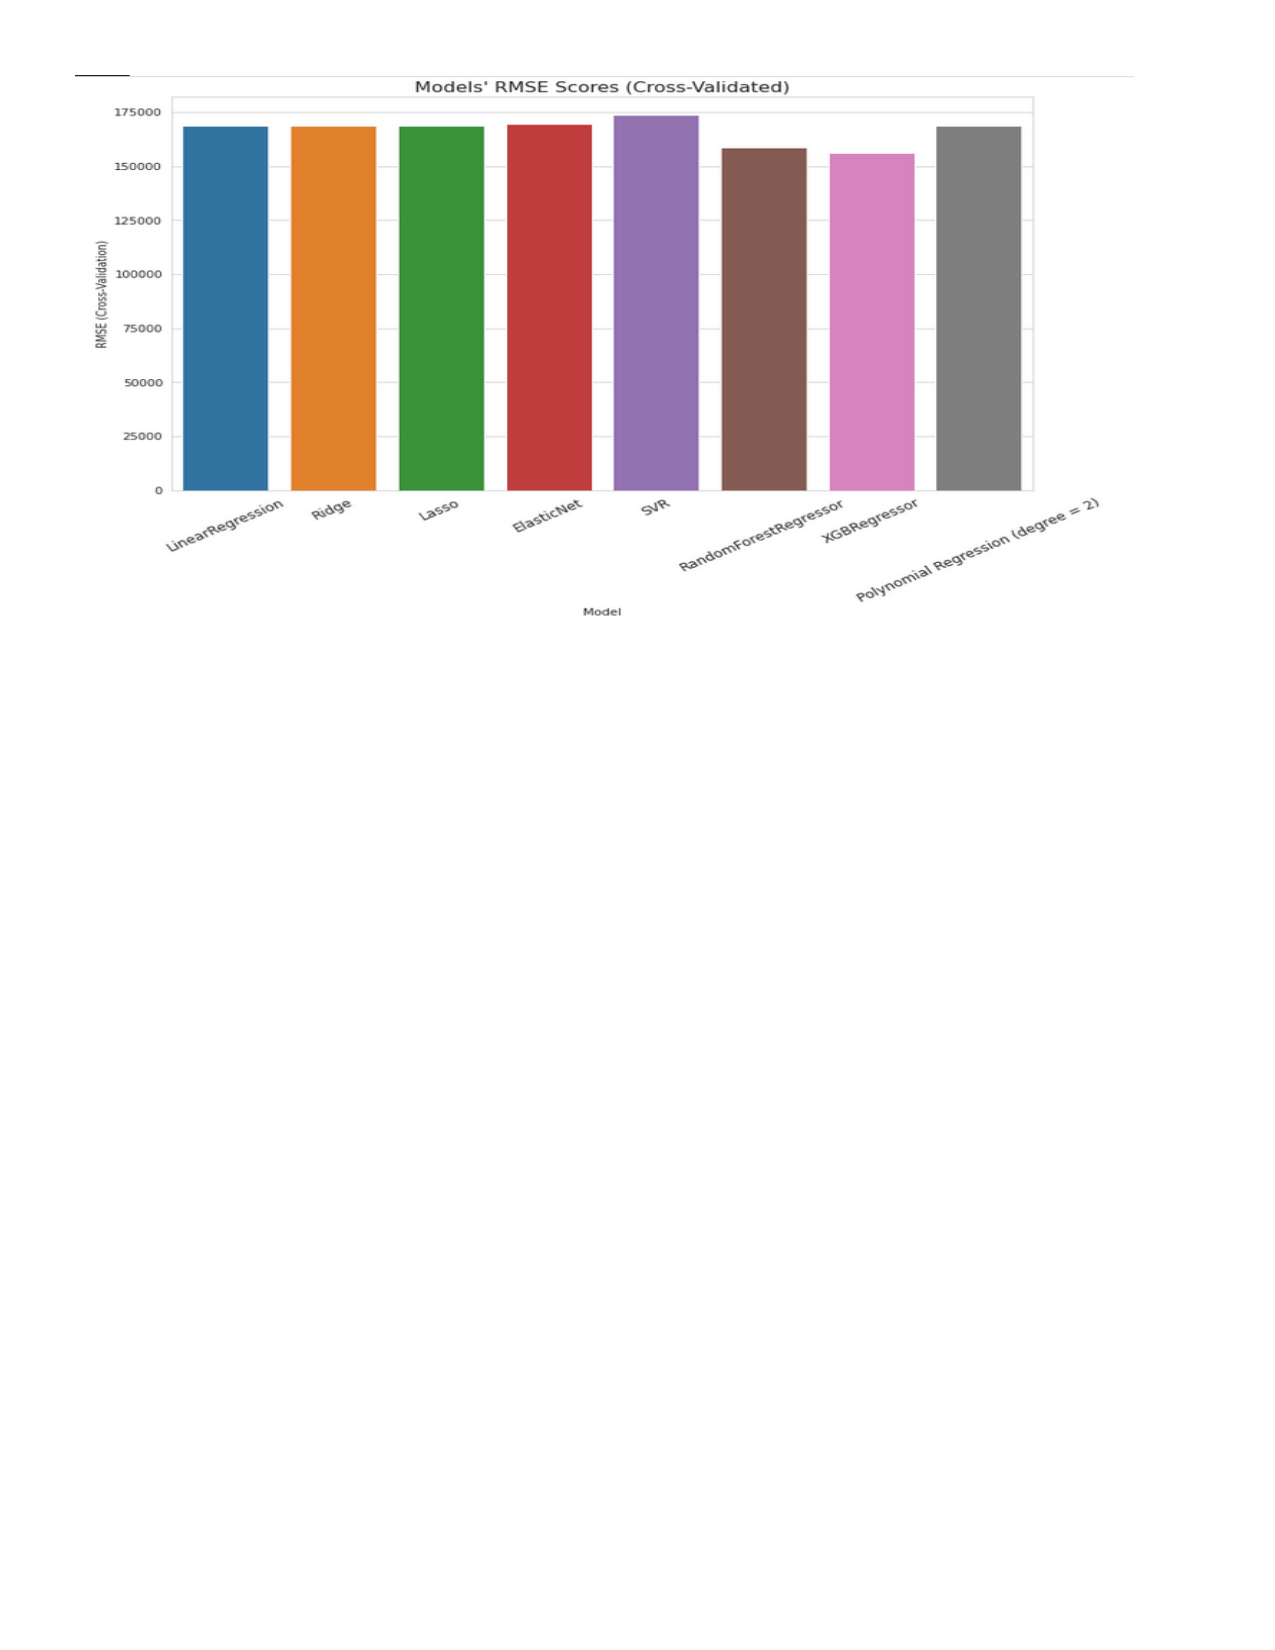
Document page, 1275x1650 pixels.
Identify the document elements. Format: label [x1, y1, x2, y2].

picture [75, 75, 1135, 641]
